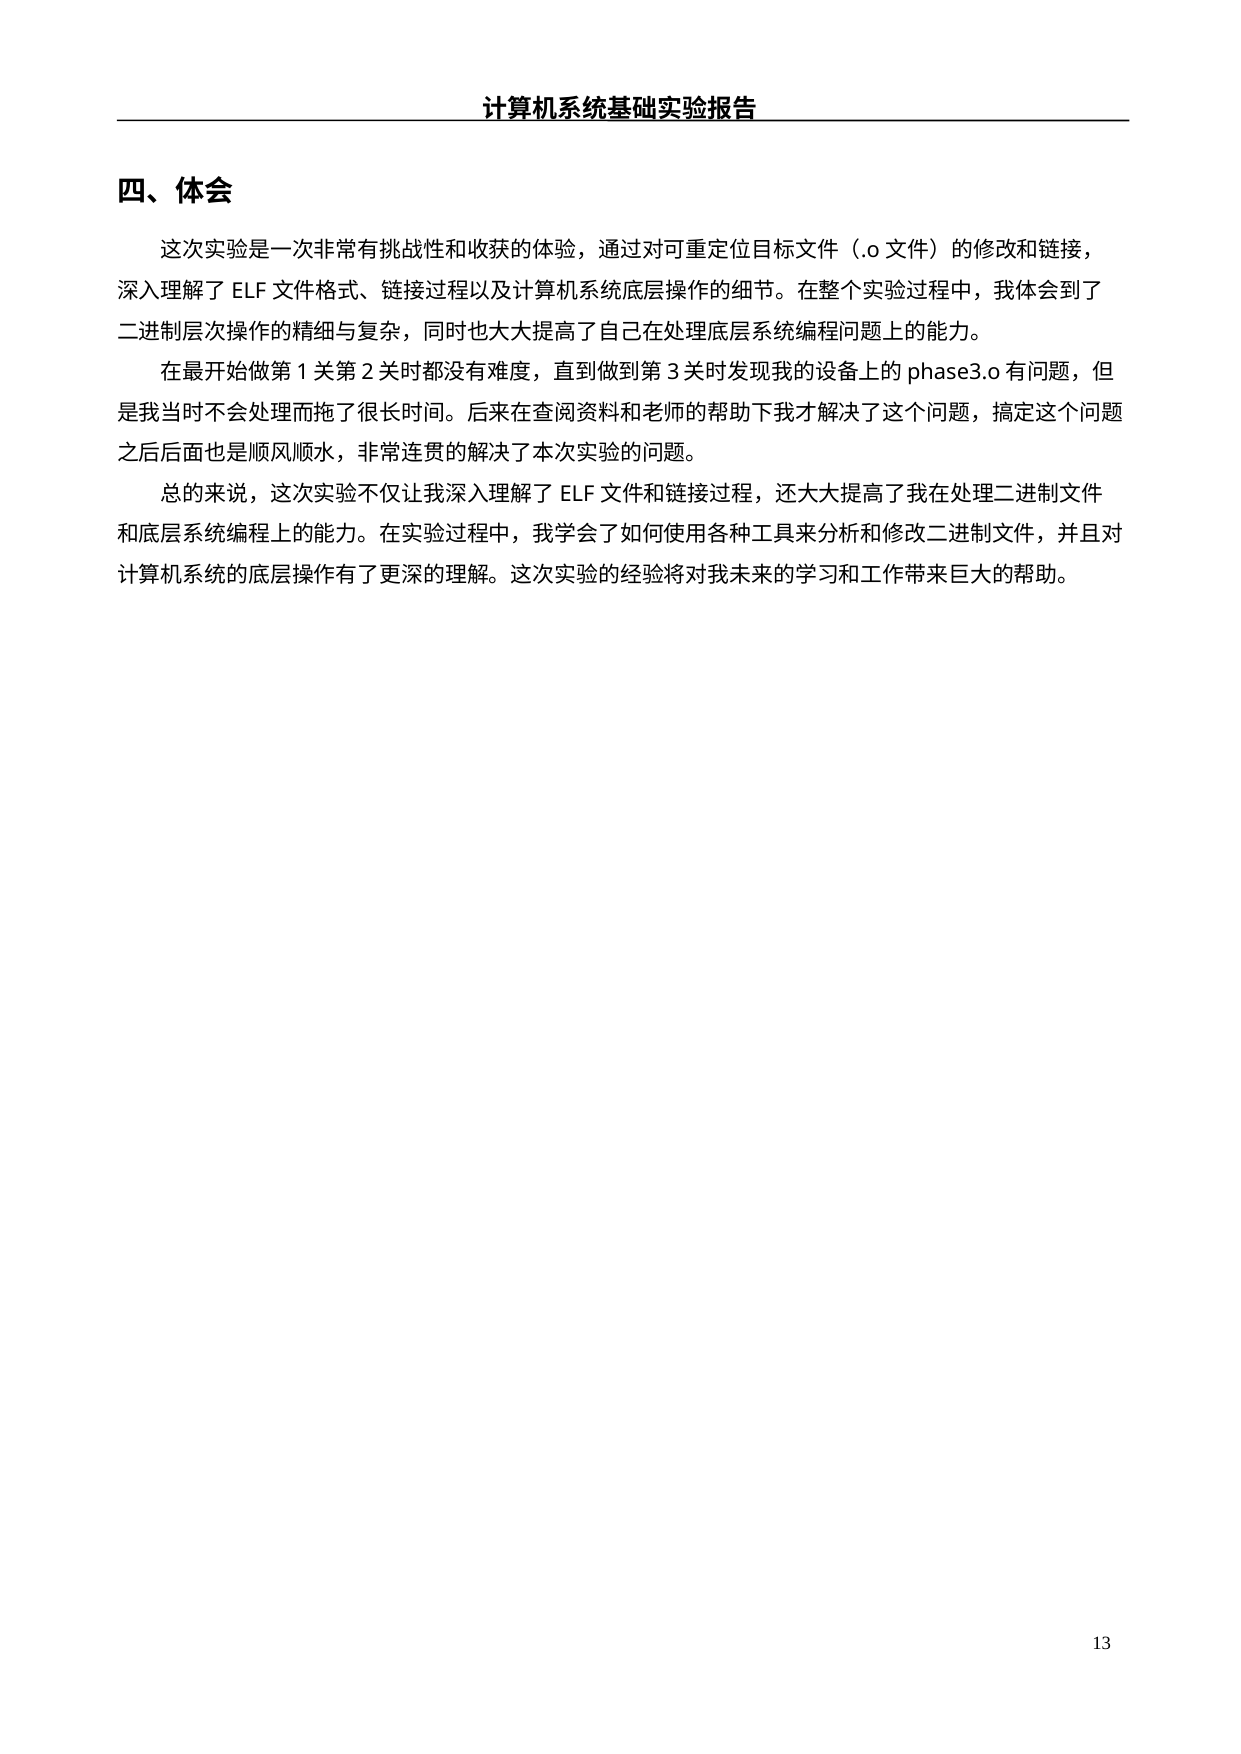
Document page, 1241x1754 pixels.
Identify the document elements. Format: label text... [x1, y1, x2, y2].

text 在最开始做第1关第2关时都没有难度，直到做到第3关时发现我的设备上的phase3.o有问题，但是我当时不会处理而拖了很长时间。后来在查阅资料和老师的帮助下我才解决了这个问题，搞定这个问题之后后面也是顺风顺水，非常连贯的解决了本次实验的问题。 [117, 354, 1123, 467]
text 这次实验是一次非常有挑战性和收获的体验，通过对可重定位目标文件（.o 文件）的修改和链接，深入理解了 ELF 文件格式、链接过程以及计算机系统底层操作的细节。在整个实验过程中，我体会到了二进制层次操作的精细与复杂，同时也大大提高了自己在处理底层系统编程问题上的能力。 [117, 232, 1123, 346]
text 四、体会 [117, 156, 1123, 221]
text 总的来说，这次实验不仅让我深入理解了 ELF 文件和链接过程，还大大提高了我在处理二进制文件和底层系统编程上的能力。在实验过程中，我学会了如何使用各种工具来分析和修改二进制文件，并且对计算机系统的底层操作有了更深的理解。这次实验的经验将对我未来的学习和工作带来巨大的帮助。 [117, 475, 1123, 589]
